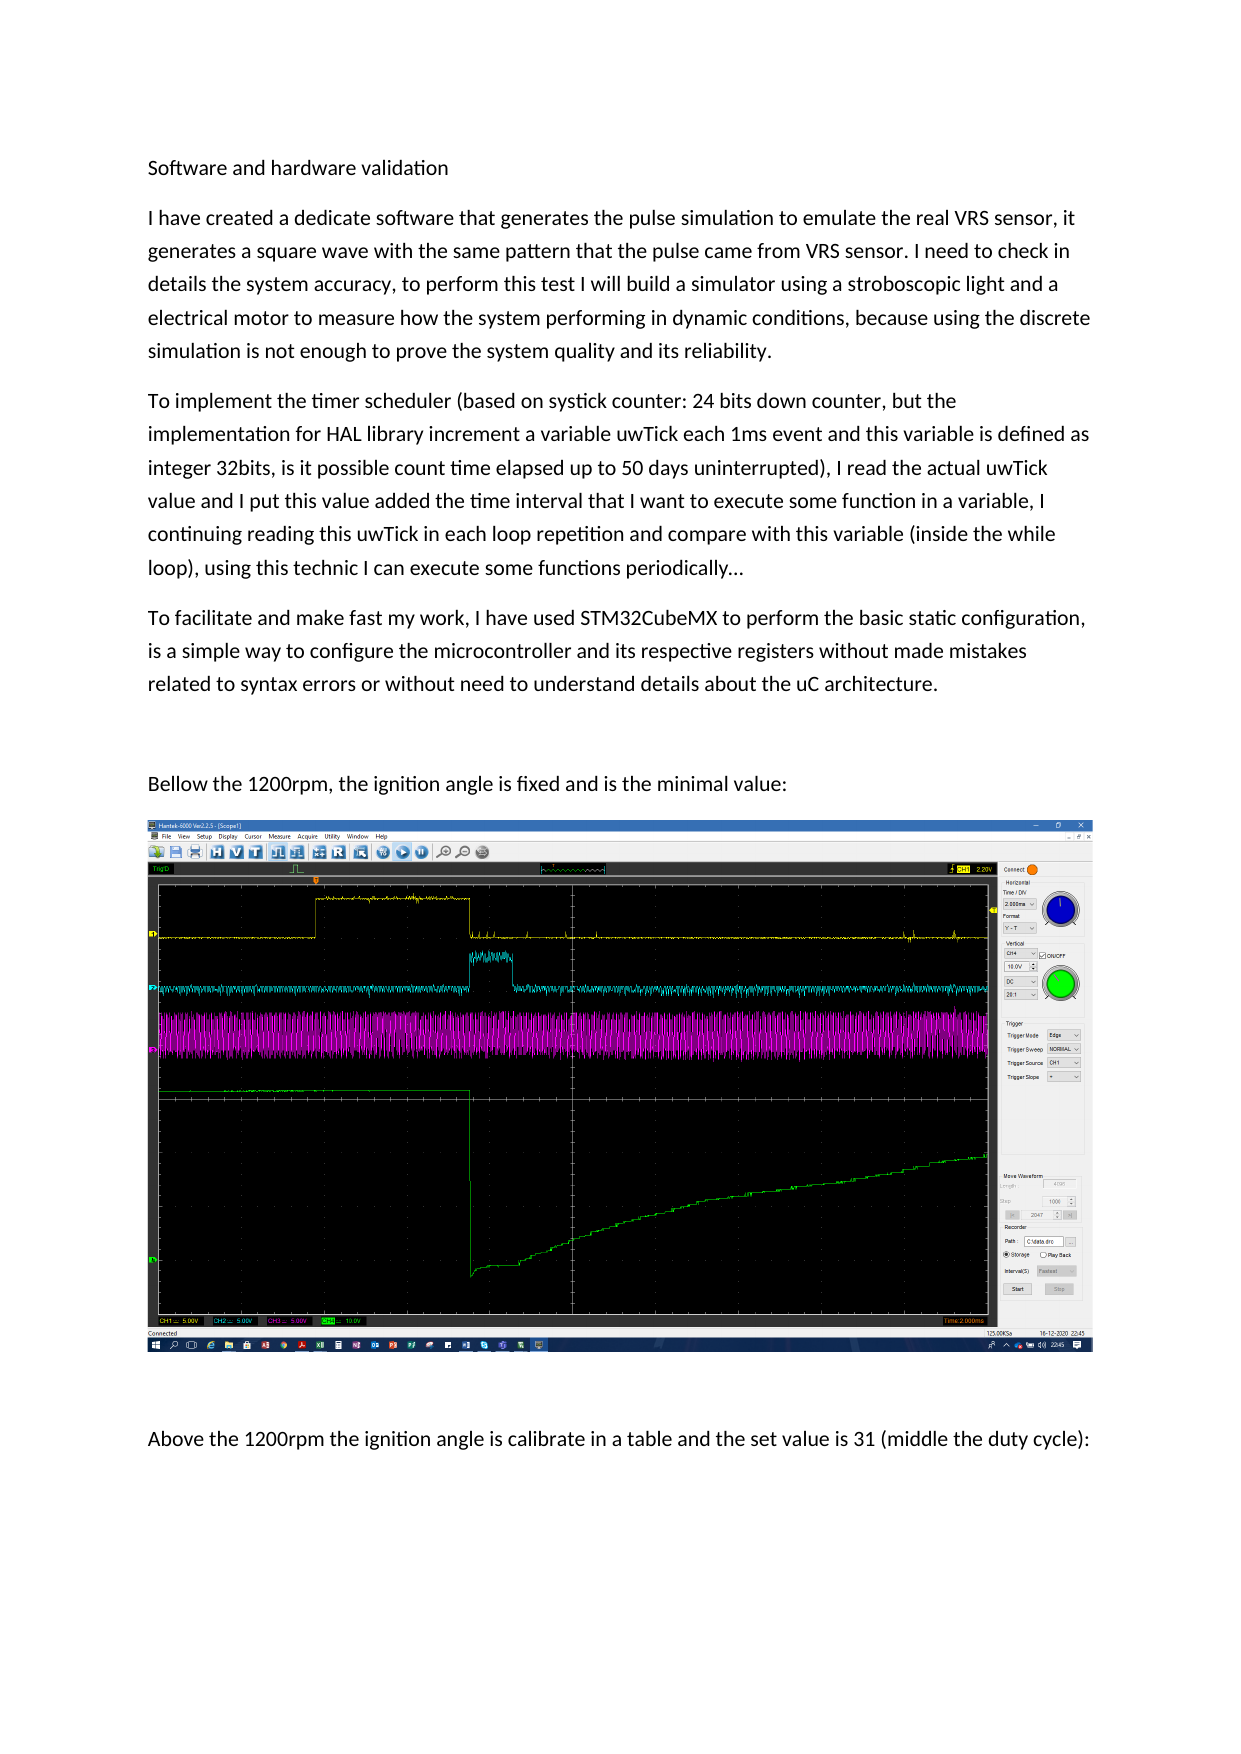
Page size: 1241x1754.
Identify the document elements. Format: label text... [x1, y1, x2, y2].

picture [147, 820, 1093, 1352]
text Bellow the 1200rpm, the ignition angle is fixed and is the minimal value: [148, 770, 1093, 797]
text To facilitate and make fast my work, I have used STM32CubeMX to perform the basic static configuration, is a simple way to configure the microcontroller and its respective registers without made mistakes related to syntax errors or without need to understand details about the uC architecture. [148, 604, 1093, 697]
text I have created a dedicate software that generates the pulse simulation to emulate the real VRS sensor, it generates a square wave with the same pattern that the pulse came from VRS sensor. I need to check in details the system accuracy, to perform this test I will build a simulator using a stroboscopic light and a electrical motor to measure how the system performing in dynamic conditions, because using the discrete simulation is not enough to prove the system quality and its reliability. [148, 204, 1093, 364]
text To implement the timer scheduler (based on systick counter: 24 bits down counter, but the implementation for HAL library increment a variable uwTick each 1ms event and this variable is defined as integer 32bits, is it possible count time elapsed up to 50 days uninterrupted), I read the actual uwTick value and I put this value added the time interval that I want to execute some function in a variable, I continuing reading this uwTick in each loop repetition and compare with this variable (inside the while loop), using this technic I can execute some functions periodically… [148, 387, 1093, 580]
text Software and hardware validation [148, 154, 1093, 180]
text Above the 1200rpm the ignition angle is calibrate in a table and the set value is 31 (middle the duty cycle): [148, 1425, 1093, 1452]
